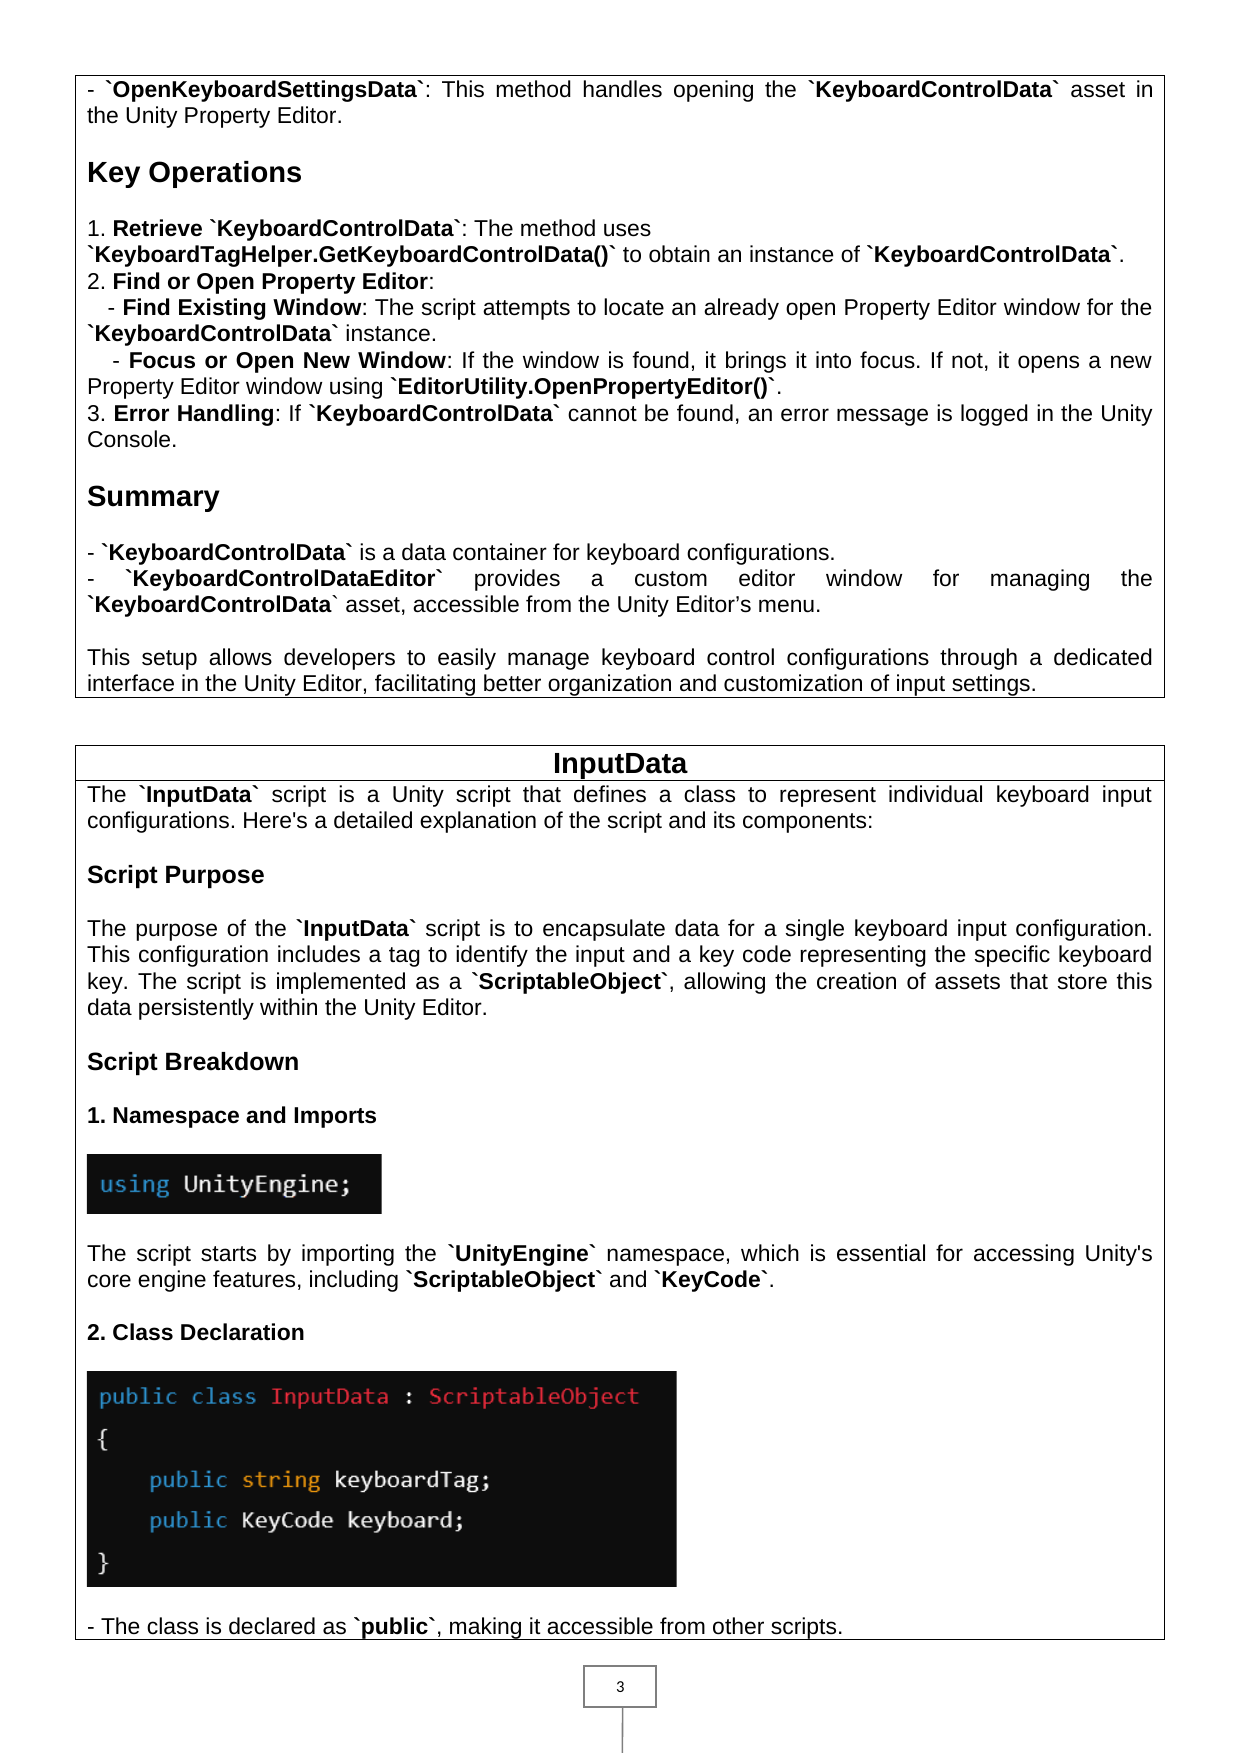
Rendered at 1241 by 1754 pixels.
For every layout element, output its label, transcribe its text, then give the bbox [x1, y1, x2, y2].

table_header InputData [76, 746, 1164, 780]
picture [86, 1371, 677, 1587]
picture [86, 1154, 382, 1214]
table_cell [76, 76, 1164, 697]
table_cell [76, 781, 1164, 1639]
